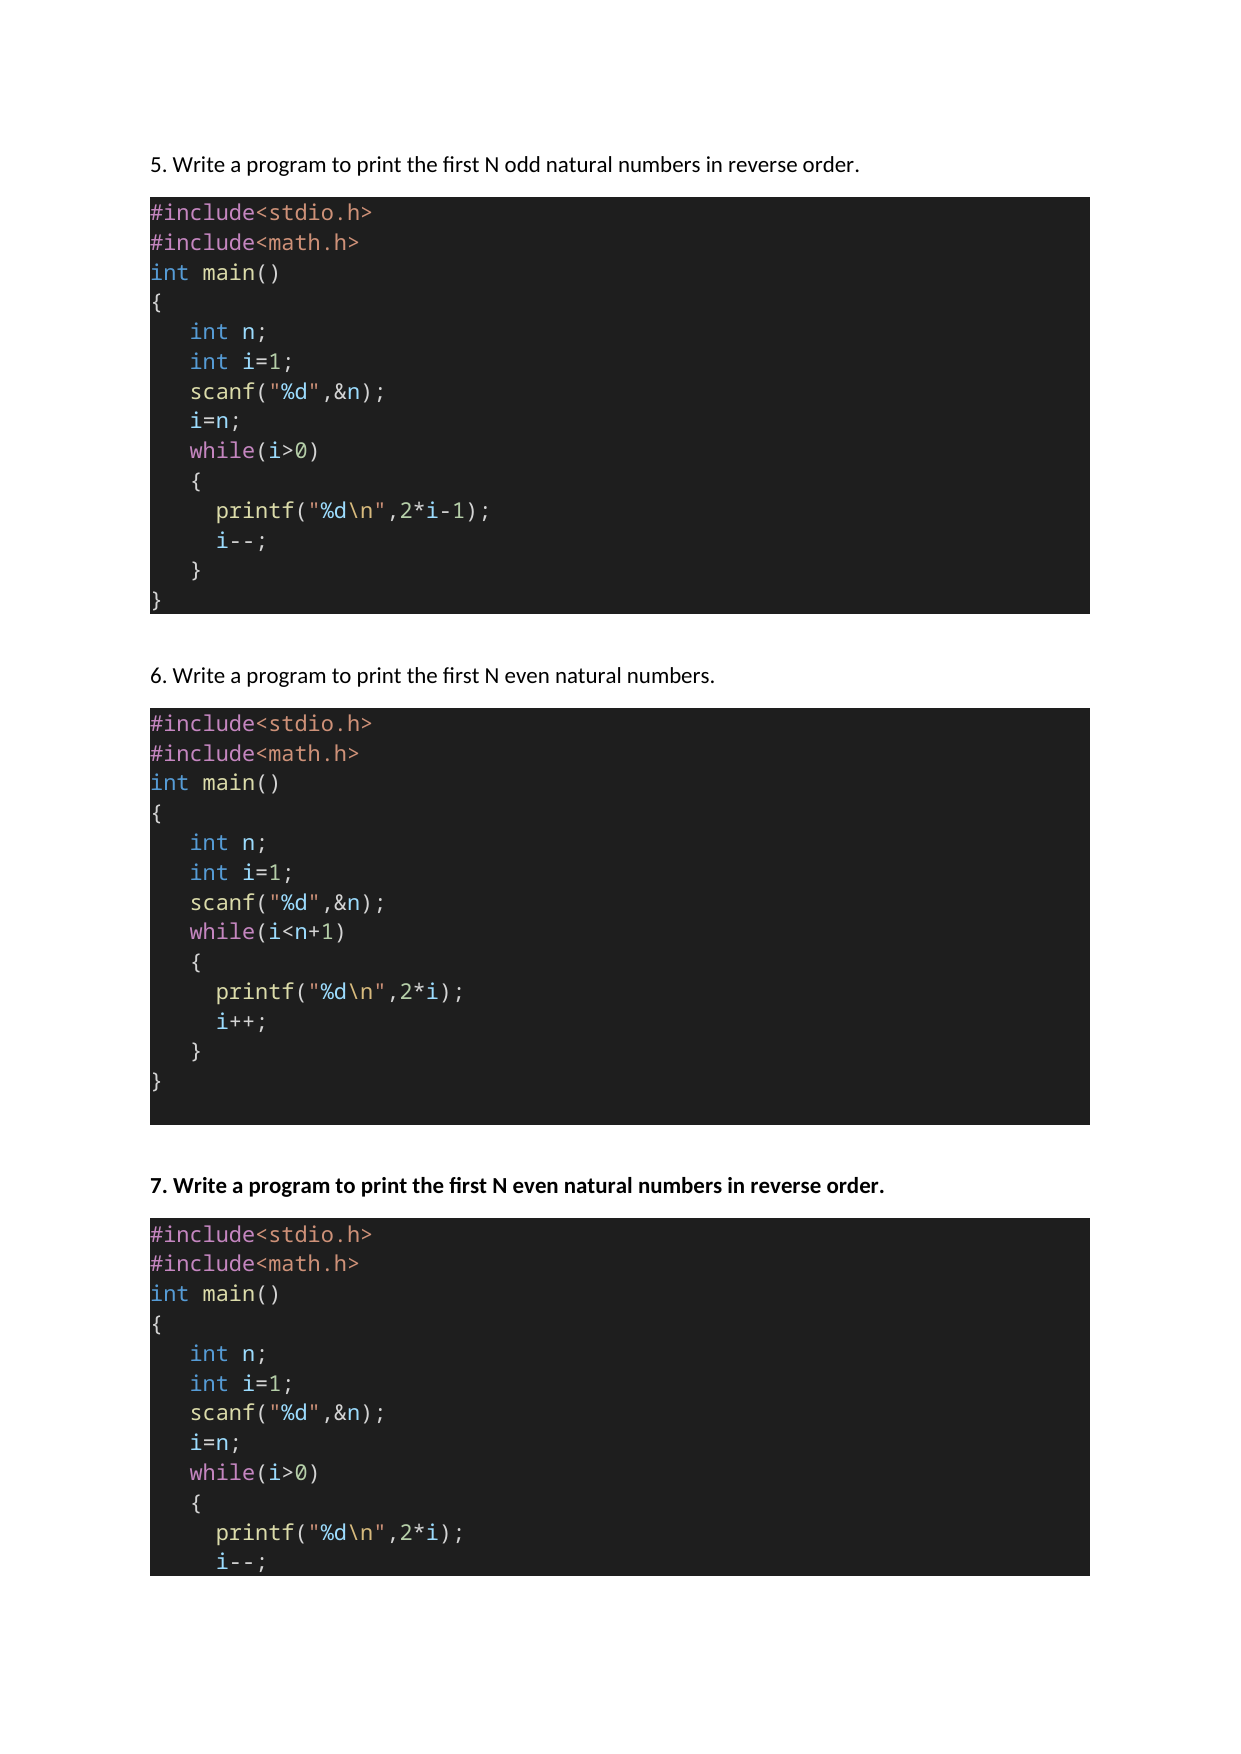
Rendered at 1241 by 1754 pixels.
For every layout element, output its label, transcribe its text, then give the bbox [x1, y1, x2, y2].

text { [150, 797, 1090, 827]
text { [150, 946, 1090, 976]
text int n; [150, 316, 1090, 346]
text int i=1; [150, 346, 1090, 376]
text i=n; [150, 405, 1090, 435]
text while(i<n+1) [150, 916, 1090, 946]
text printf("%d\n",2*i-1); [150, 495, 1090, 524]
text int n; [150, 827, 1090, 857]
text int i=1; [150, 857, 1090, 886]
text scanf("%d",&n); [150, 886, 1090, 916]
text int main() [150, 767, 1090, 797]
text int n; [150, 1338, 1090, 1367]
text #include<stdio.h> [150, 197, 1090, 227]
text } [150, 1035, 1090, 1065]
text } [150, 1065, 1090, 1095]
text } [150, 584, 1090, 614]
text scanf("%d",&n); [150, 1397, 1090, 1427]
text { [150, 286, 1090, 316]
text i++; [150, 1006, 1090, 1035]
text #include<math.h> [150, 227, 1090, 256]
text i--; [150, 1546, 1090, 1576]
text #include<stdio.h> [150, 708, 1090, 737]
text { [150, 1308, 1090, 1338]
text int main() [150, 256, 1090, 286]
text { [150, 1487, 1090, 1516]
text printf("%d\n",2*i); [150, 976, 1090, 1006]
text #include<math.h> [150, 737, 1090, 767]
text printf("%d\n",2*i); [150, 1516, 1090, 1546]
text } [150, 554, 1090, 584]
text int i=1; [150, 1367, 1090, 1397]
text 7. Write a program to print the first N even natural numbers in reverse order. [150, 1172, 1090, 1200]
text while(i>0) [150, 1457, 1090, 1487]
text int main() [150, 1278, 1090, 1308]
text #include<math.h> [150, 1248, 1090, 1278]
text { [150, 465, 1090, 495]
text 5. Write a program to print the first N odd natural numbers in reverse order. [150, 150, 1090, 178]
text #include<stdio.h> [150, 1218, 1090, 1248]
text i=n; [150, 1427, 1090, 1457]
text scanf("%d",&n); [150, 376, 1090, 405]
text i--; [150, 524, 1090, 554]
text 6. Write a program to print the first N even natural numbers. [150, 661, 1090, 689]
text while(i>0) [150, 435, 1090, 465]
